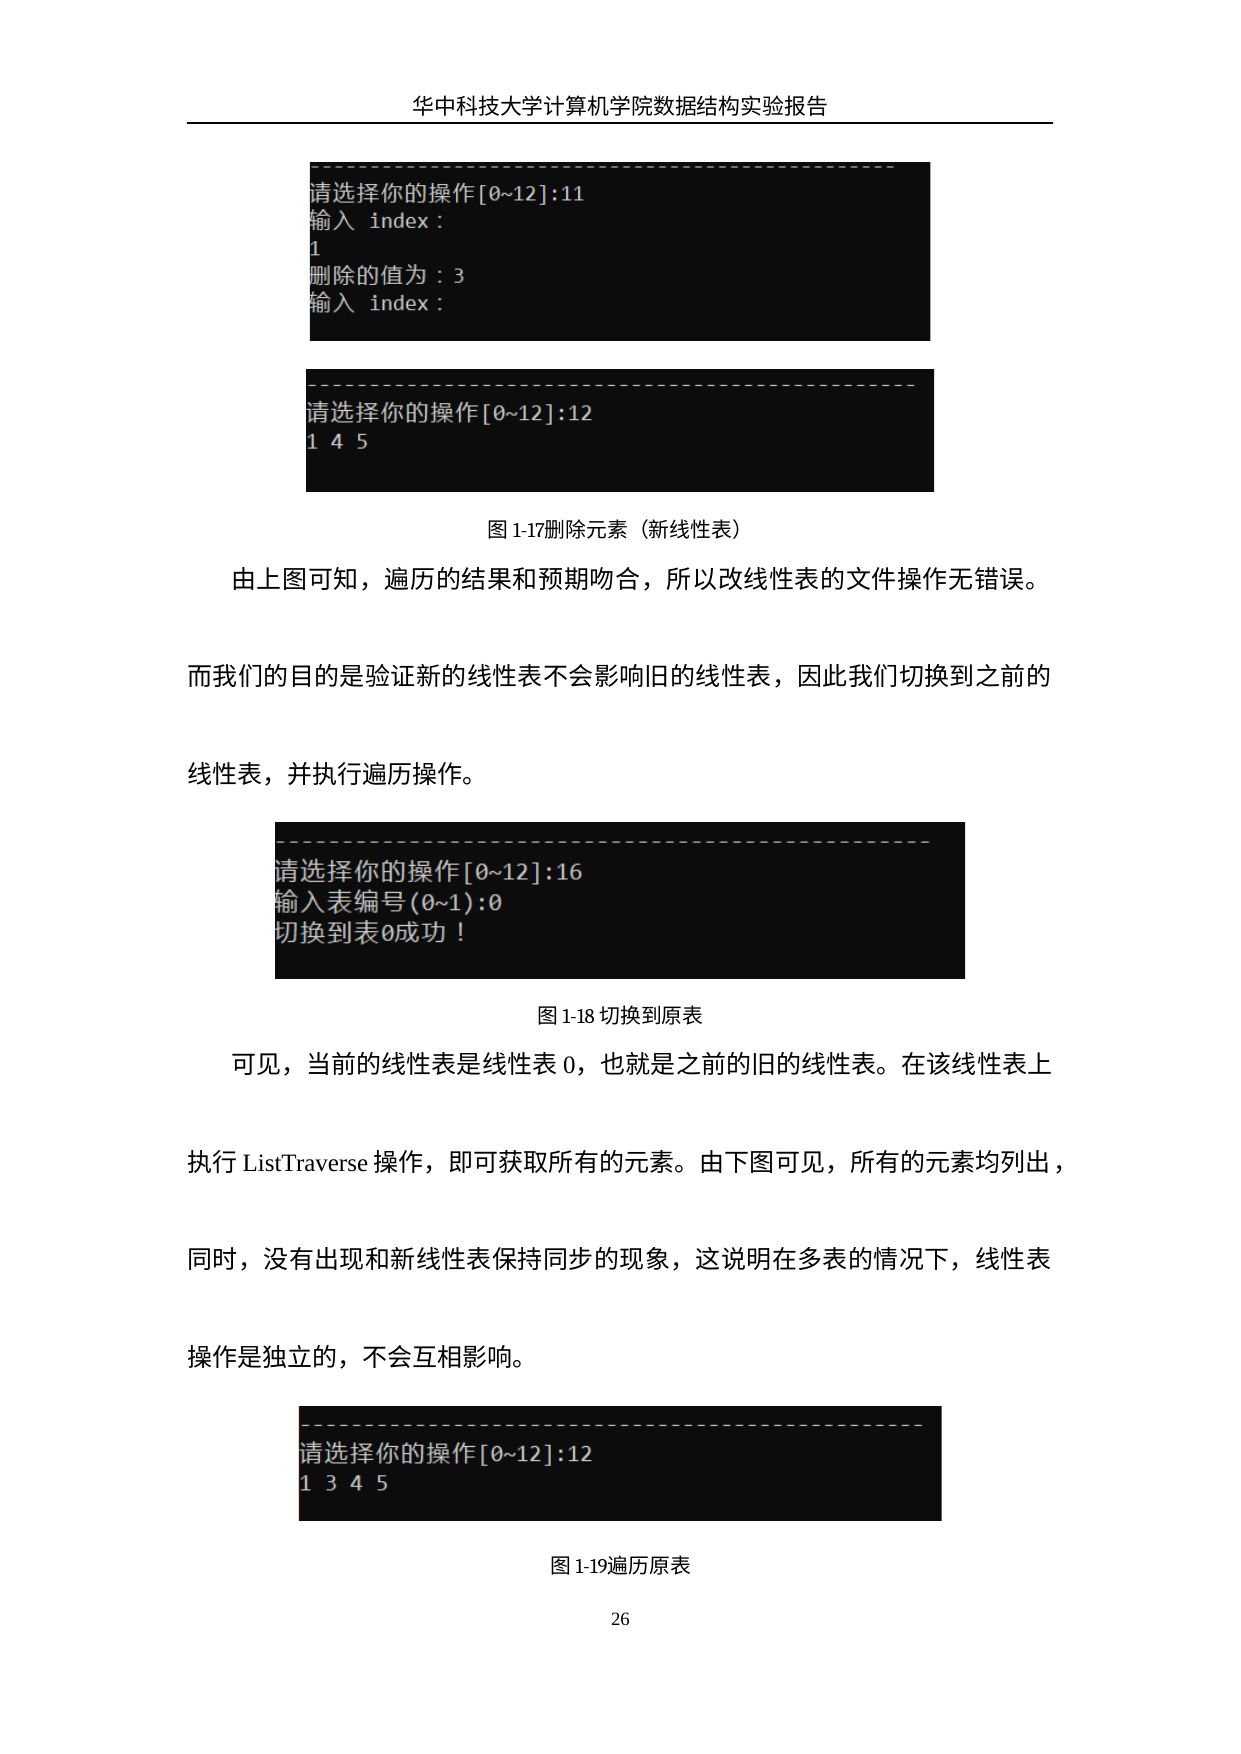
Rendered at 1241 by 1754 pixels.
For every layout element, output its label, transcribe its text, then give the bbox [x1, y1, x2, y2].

text 图 1-18 切换到原表 [187, 998, 1053, 1030]
text 图 1-17删除元素（新线性表） [187, 512, 1053, 545]
text 可见，当前的线性表是线性表0，也就是之前的旧的线性表。在该线性表上执行ListTraverse操作，即可获取所有的元素。由下图可见，所有的元素均列出，同时，没有出现和新线性表保持同步的现象，这说明在多表的情况下，线性表操作是独立的，不会互相影响。 [187, 1030, 1053, 1388]
text 图 1-19遍历原表 [187, 1549, 1053, 1581]
picture [298, 1406, 942, 1521]
picture [309, 162, 931, 341]
text 由上图可知，遍历的结果和预期吻合，所以改线性表的文件操作无错误。而我们的目的是验证新的线性表不会影响旧的线性表，因此我们切换到之前的线性表，并执行遍历操作。 [187, 545, 1053, 805]
picture [306, 369, 935, 492]
picture [275, 822, 966, 979]
